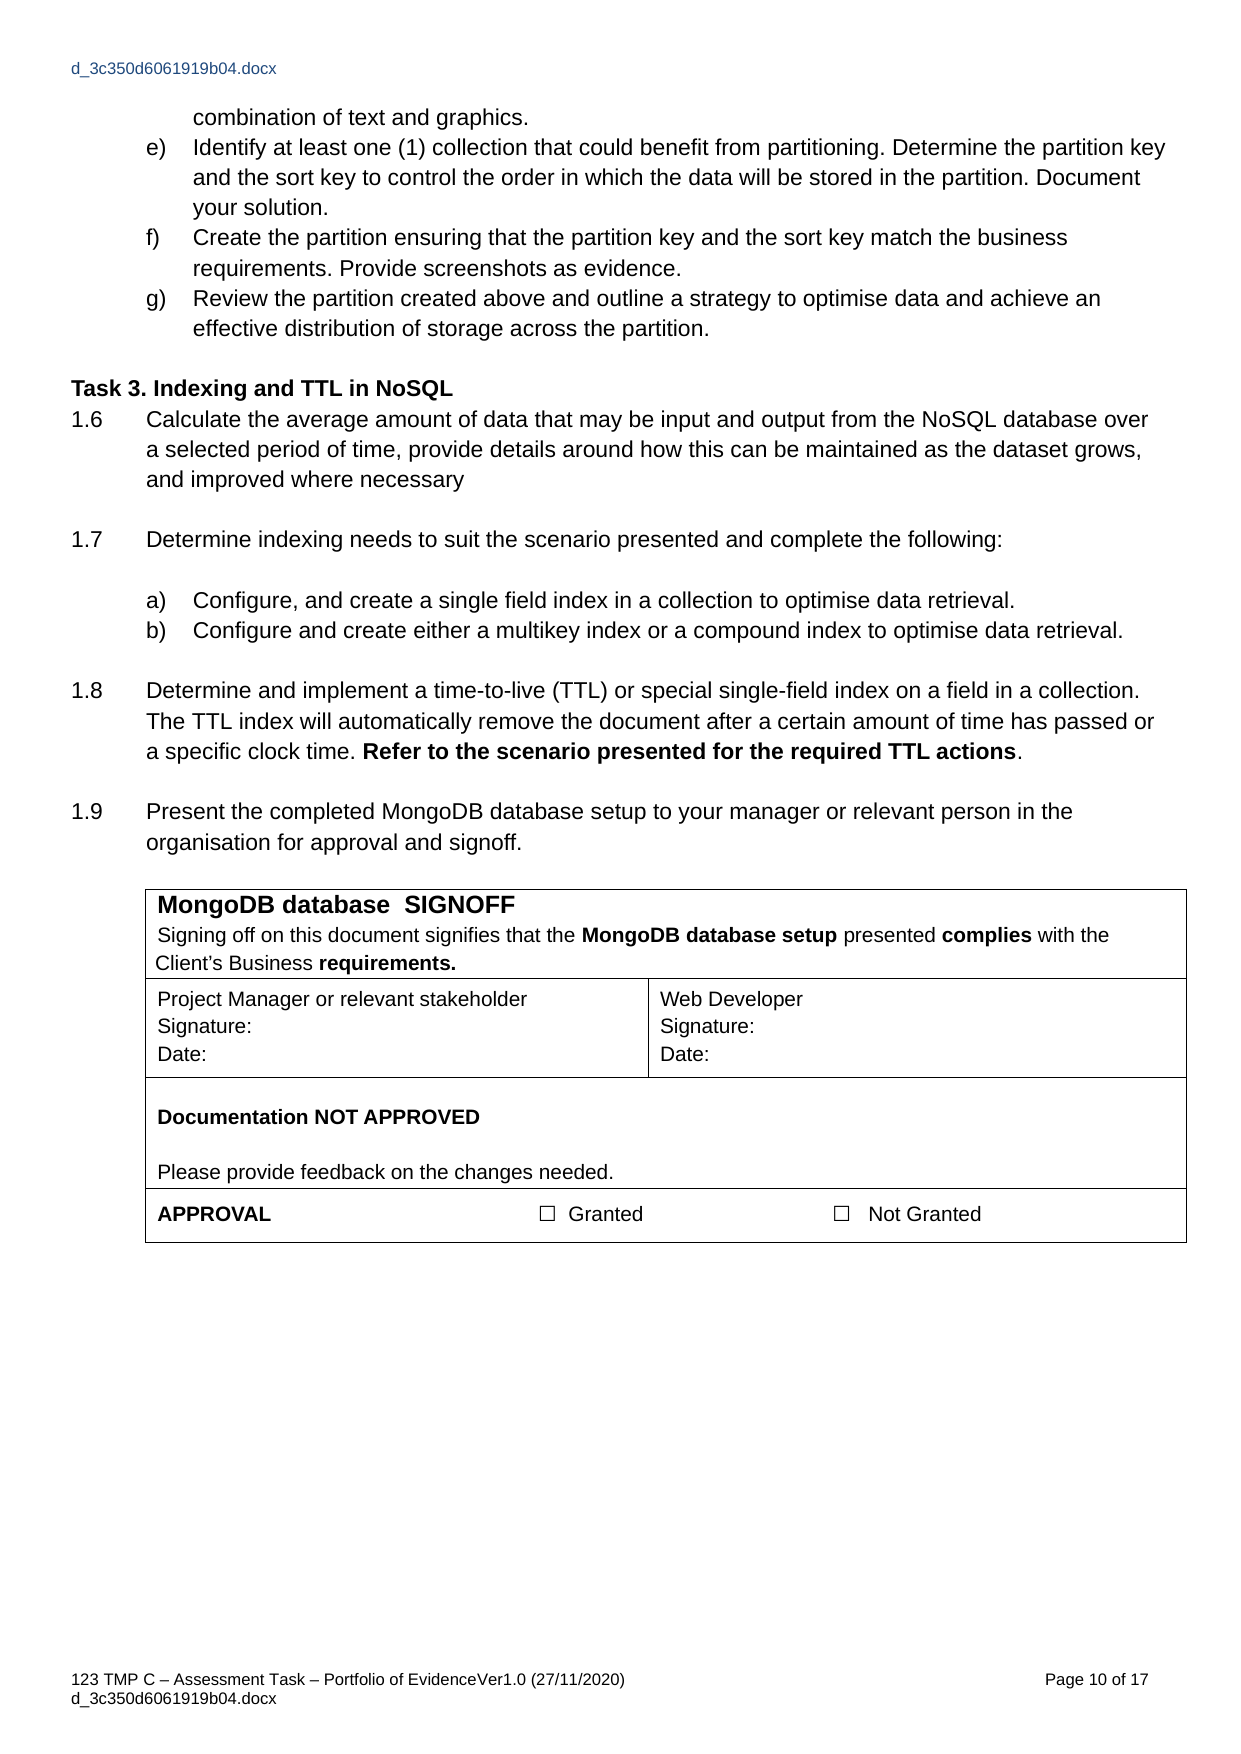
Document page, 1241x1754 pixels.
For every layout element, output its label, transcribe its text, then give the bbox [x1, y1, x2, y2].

text g) Review the partition created above and outline a strategy to optimise data and achieve an effective distribution of storage across the partition. [146, 285, 1166, 341]
text f) Create the partition ensuring that the partition key and the sort key match the business requirements. Provide screenshots as evidence. [146, 224, 1166, 281]
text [146, 103, 1166, 130]
text b) Configure and create either a multikey index or a compound index to optimise data retrieval. [146, 617, 1166, 643]
text 1.9 Present the completed MongoDB database setup to your manager or relevant person in the organisation for approval and signoff. [71, 798, 1166, 855]
text e) Identify at least one (1) collection that could benefit from partitioning. Determine the partition key and the sort key to control the order in which the data will be stored in the partition. Document your solution. [146, 134, 1166, 220]
table_header MongoDB database SIGNOFF Signing off on this document signifies that the MongoDB database setup presented complies with the Client’s Business requirements. [146, 890, 1186, 978]
table_cell Project Manager or relevant stakeholder Signature: Date: [146, 979, 648, 1077]
text 1.6 Calculate the average amount of data that may be input and output from the NoSQL database over a selected period of time, provide details around how this can be maintained as the dataset grows, and improved where necessary [71, 406, 1166, 492]
table_cell APPROVAL Granted Not Granted [146, 1189, 1186, 1242]
text Task 3. Indexing and TTL in NoSQL [71, 375, 1166, 402]
table_cell Documentation NOT APPROVED Please provide feedback on the changes needed. [146, 1078, 1186, 1188]
text 1.7 Determine indexing needs to suit the scenario presented and complete the following: [71, 526, 1166, 553]
table_cell Web Developer Signature: Date: [649, 979, 1186, 1077]
text 1.8 Determine and implement a time-to-live (TTL) or special single-field index on a field in a collection. The TTL index will automatically remove the document after a certain amount of time has passed or a specific clock time. Refer to the scenario presented for the required TTL actions. [71, 677, 1166, 764]
text a) Configure, and create a single field index in a collection to optimise data retrieval. [146, 587, 1166, 613]
